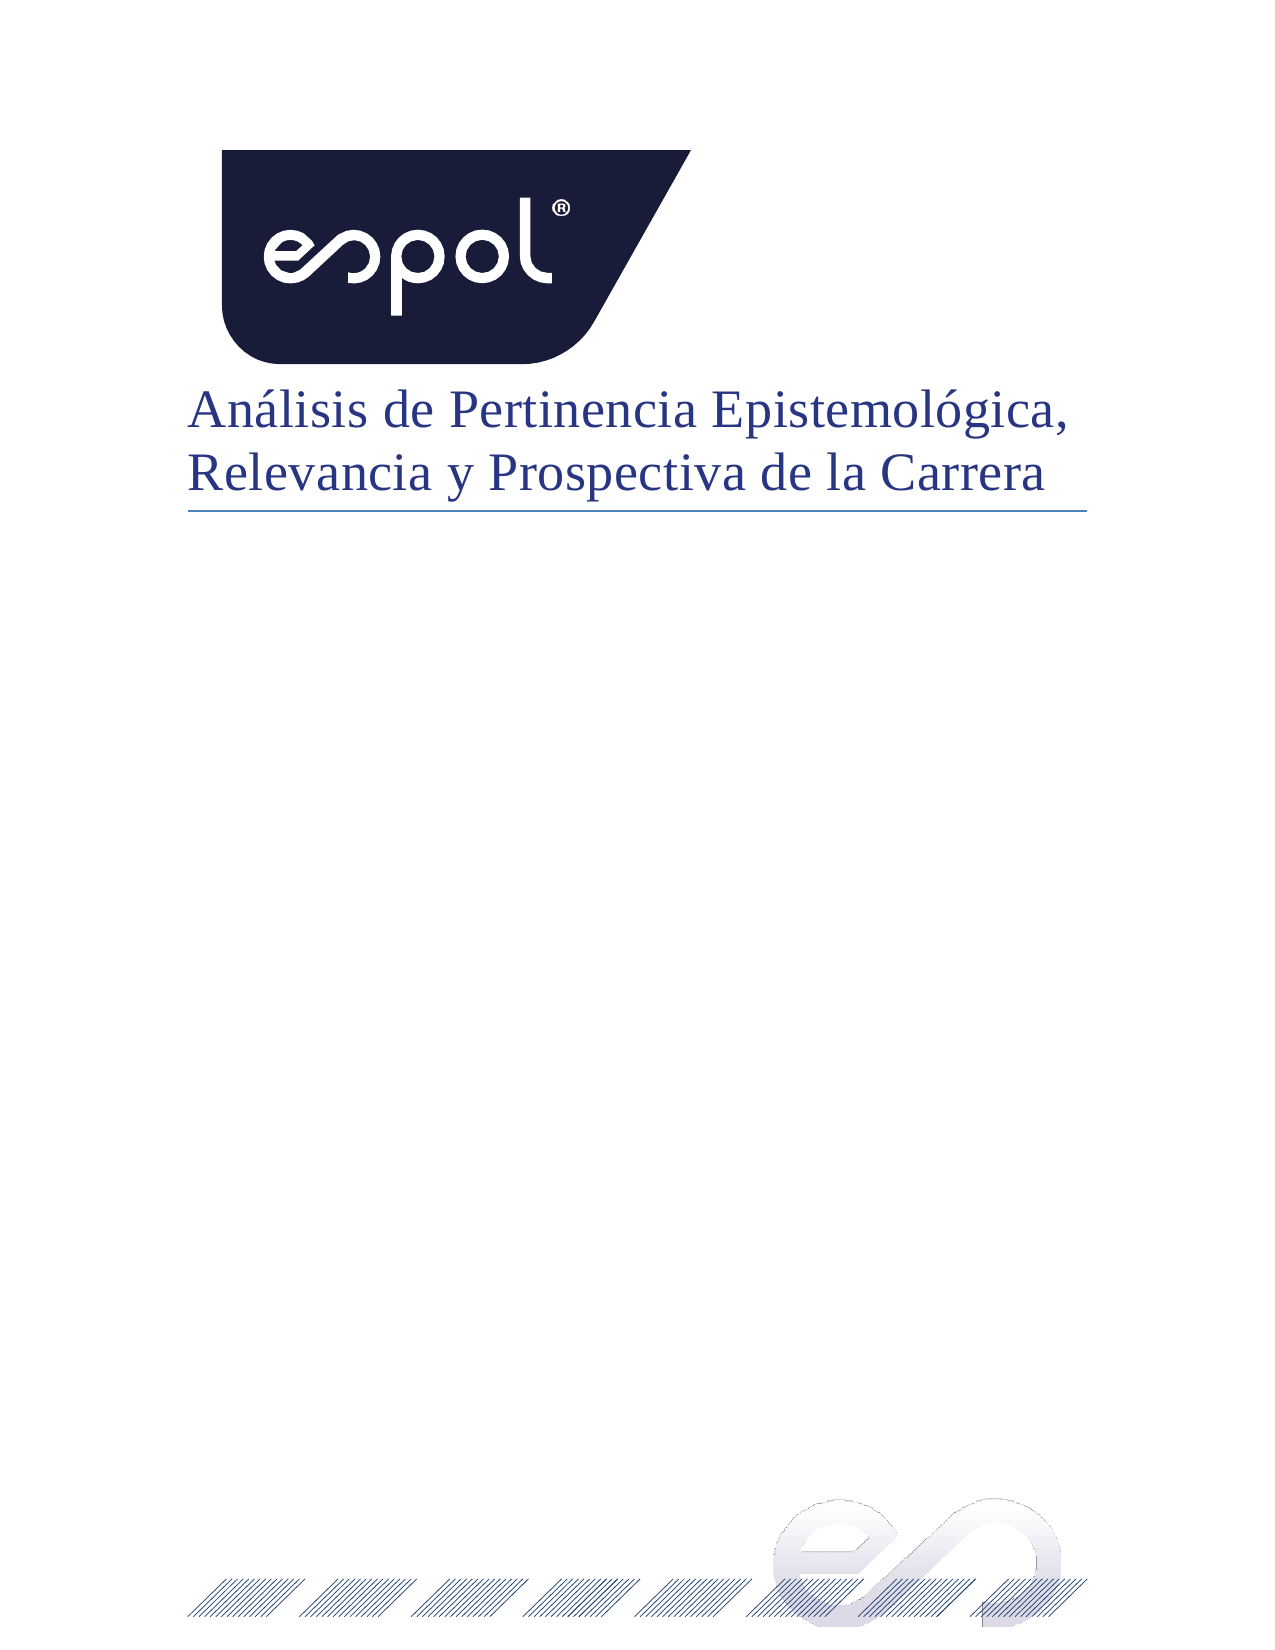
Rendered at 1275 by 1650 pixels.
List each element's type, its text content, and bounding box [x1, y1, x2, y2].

picture [552, 199, 570, 216]
picture [772, 1496, 1061, 1627]
title Análisis de Pertinencia Epistemológica, Relevancia y Prospectiva de la CarreraObjetivo: [187, 377, 1087, 512]
